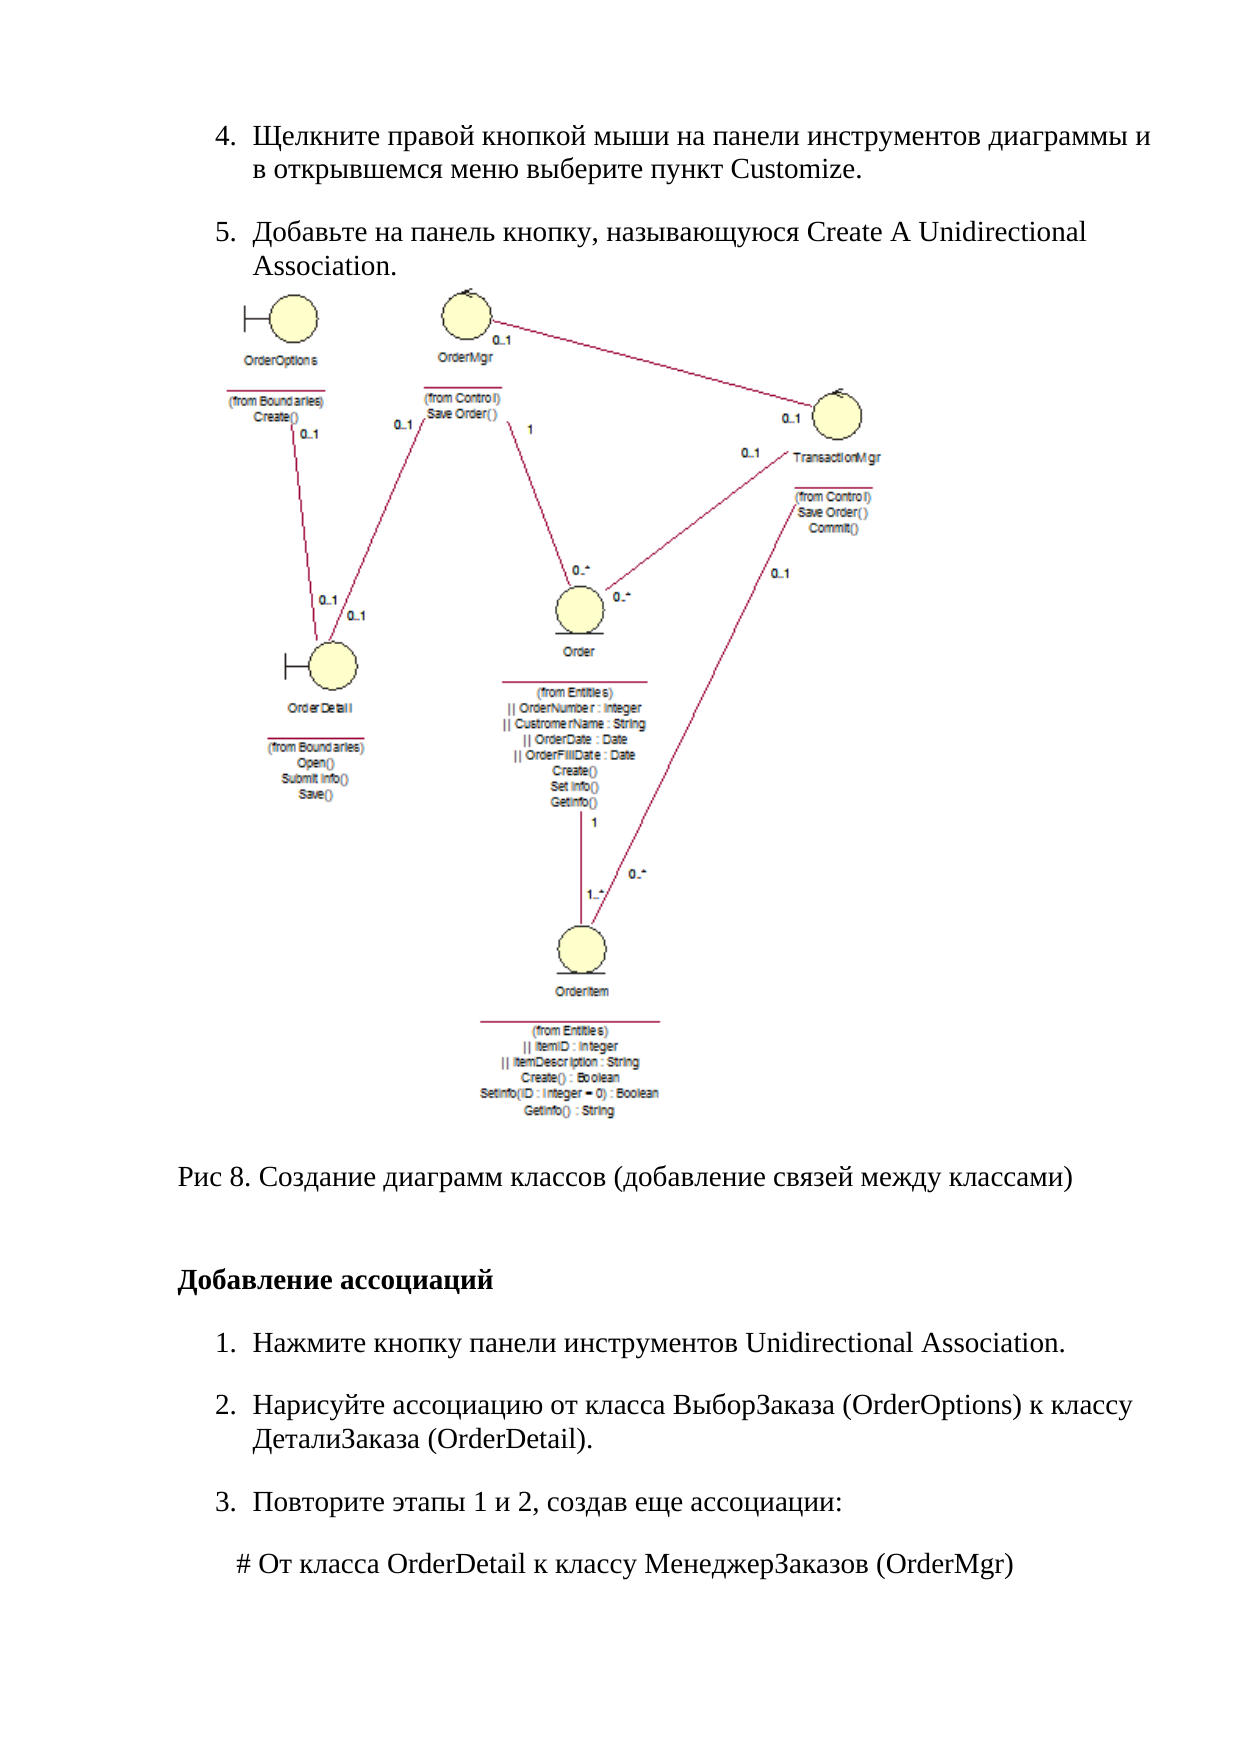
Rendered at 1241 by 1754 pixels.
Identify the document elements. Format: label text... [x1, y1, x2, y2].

text Рис 8. Создание диаграмм классов (добавление связей между классами) [177, 1159, 1152, 1193]
subtitle Добавление ассоциаций [177, 1262, 1152, 1296]
list Повторите этапы 1 и 2, создав еще ассоциации: [215, 1484, 1152, 1517]
list Нажмите кнопку панели инструментов Unidirectional Association. [215, 1325, 1152, 1358]
text # От класса OrderDetail к классу МенеджерЗаказов (OrderMgr) [177, 1546, 1152, 1580]
list Нарисуйте ассоциацию от класса ВыборЗаказа (OrderOptions) к классу ДеталиЗаказа (OrderDetail). [215, 1387, 1152, 1454]
list Добавьте на панель кнопку, называющуюся Create A Unidirectional Association. [215, 214, 1152, 281]
picture [177, 287, 967, 1131]
list Щелкните правой кнопкой мыши на панели инструментов диаграммы и в открывшемся меню выберите пункт Customize. [215, 118, 1152, 185]
